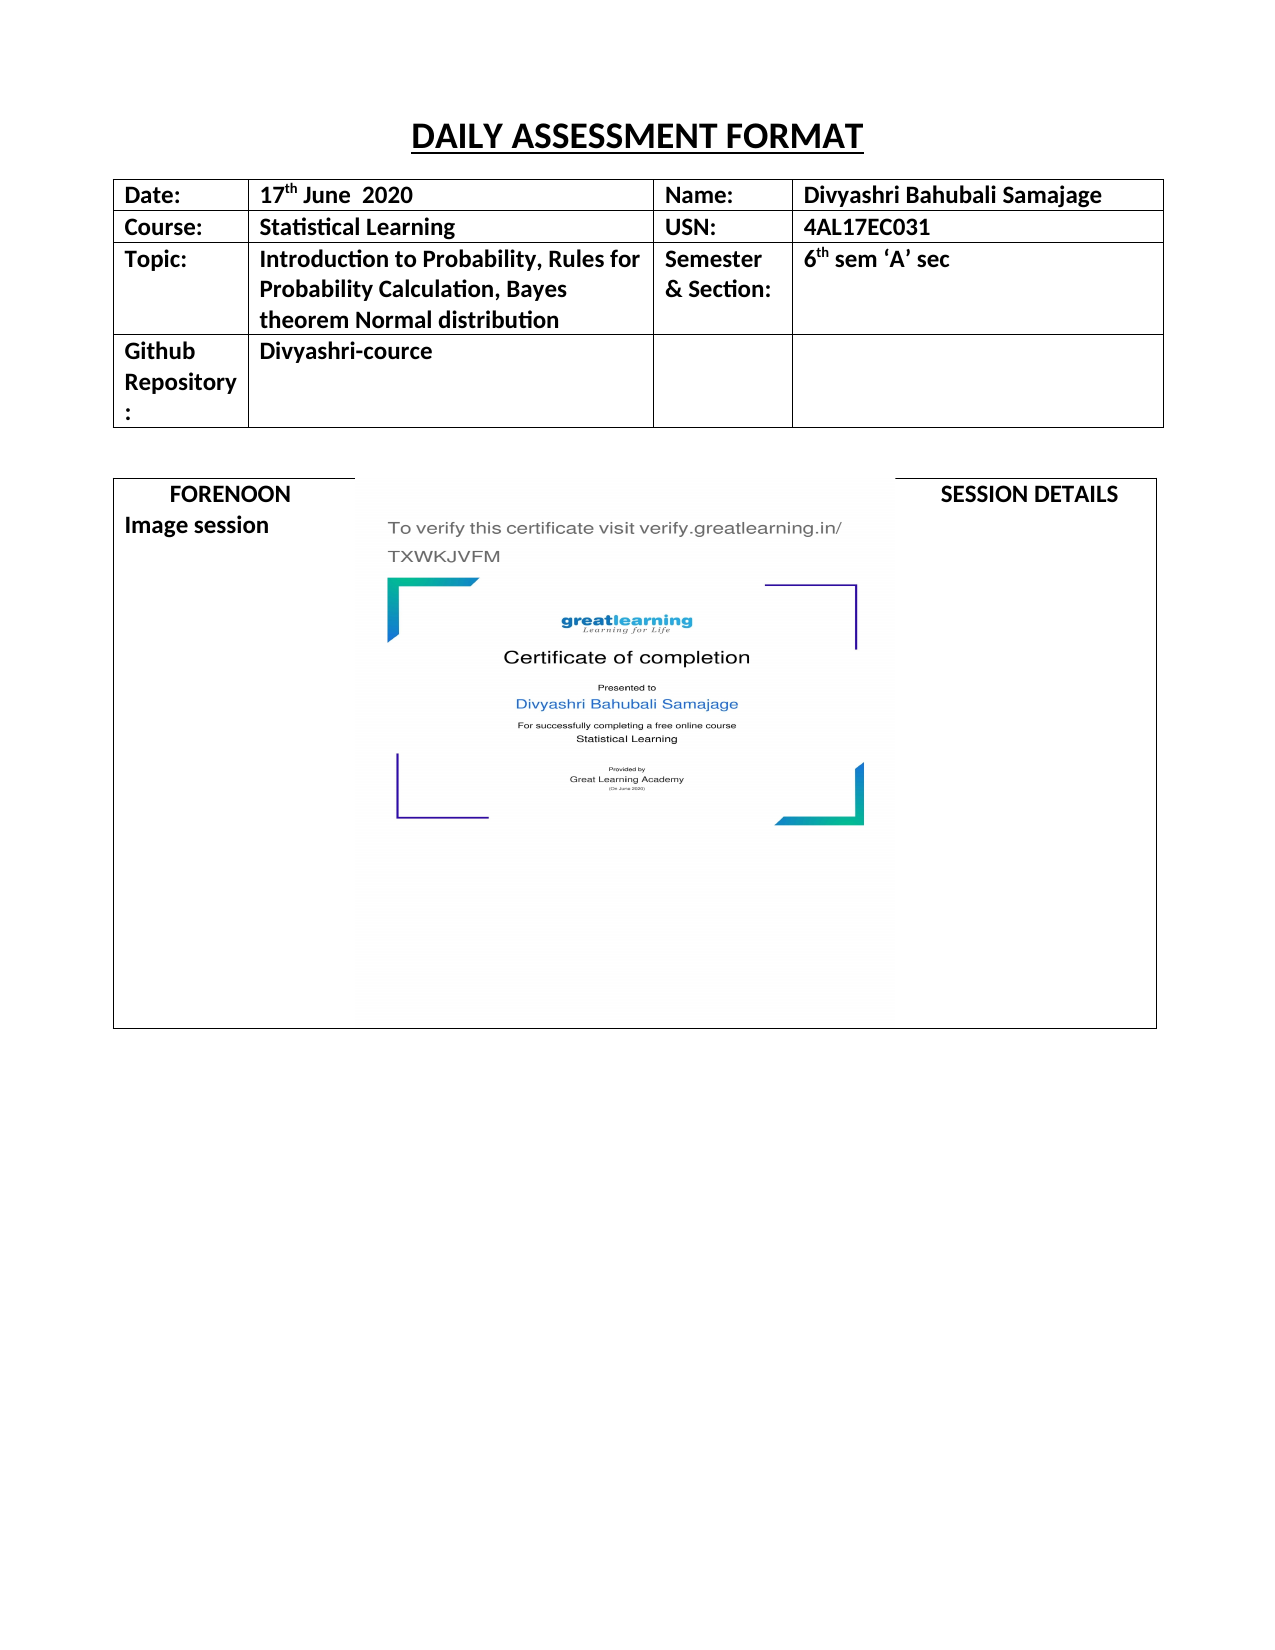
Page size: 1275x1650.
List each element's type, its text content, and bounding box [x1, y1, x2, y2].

table_cell [793, 335, 1163, 427]
table_cell Statistical Learning [249, 211, 653, 242]
table_header 17th June 2020 [249, 180, 653, 210]
picture [355, 477, 896, 1028]
table_cell Introduction to Probability, Rules for Probability Calculation, Bayes theorem Normal distribution [249, 243, 653, 334]
table_cell 4AL17EC031 [793, 211, 1163, 242]
text DAILY ASSESSMENT FORMAT [112, 112, 1162, 158]
table_cell 6th sem ‘A’ sec [793, 243, 1163, 334]
table_header Name: [654, 180, 792, 210]
table_header FORENOON SESSION DETAILS Image session [896, 479, 1156, 1028]
table_header FORENOON SESSION DETAILS Image session [114, 479, 355, 1028]
table_header Date: [114, 180, 248, 210]
table_cell Semester & Section: [654, 243, 792, 334]
table_cell Course: [114, 211, 248, 242]
table_cell Github Repository: [114, 335, 248, 427]
table_cell USN: [654, 211, 792, 242]
table_cell Topic: [114, 243, 248, 334]
table_header Divyashri Bahubali Samajage [793, 180, 1163, 210]
table_cell [654, 335, 792, 427]
table_cell Divyashri-cource [249, 335, 653, 427]
